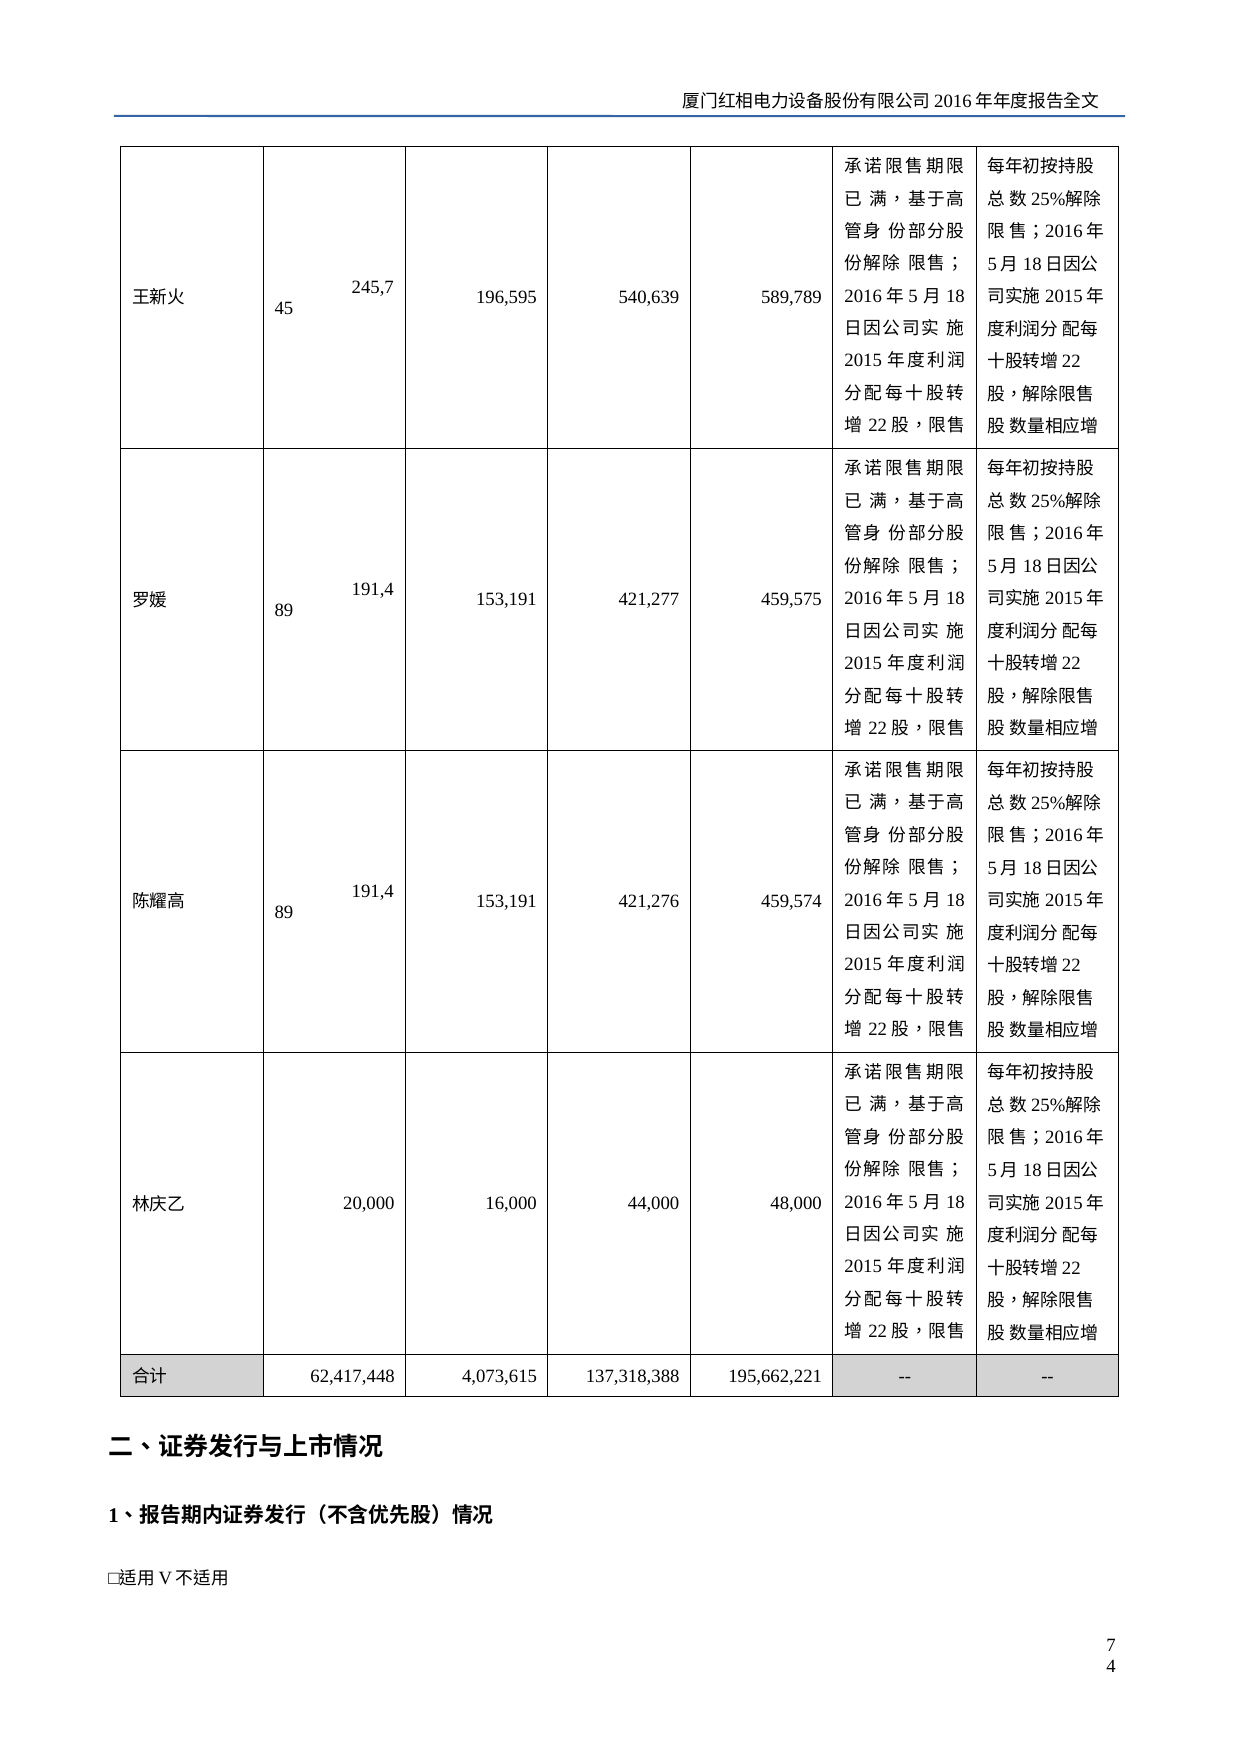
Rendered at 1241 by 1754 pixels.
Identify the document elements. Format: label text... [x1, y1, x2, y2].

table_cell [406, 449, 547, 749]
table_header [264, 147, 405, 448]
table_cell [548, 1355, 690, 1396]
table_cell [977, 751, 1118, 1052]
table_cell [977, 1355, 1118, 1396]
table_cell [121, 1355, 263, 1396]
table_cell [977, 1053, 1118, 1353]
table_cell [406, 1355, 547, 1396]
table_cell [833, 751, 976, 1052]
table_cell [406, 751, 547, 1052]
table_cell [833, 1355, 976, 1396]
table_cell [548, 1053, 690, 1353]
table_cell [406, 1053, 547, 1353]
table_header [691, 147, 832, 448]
text 二、证券发行与上市情况 [108, 1428, 1131, 1462]
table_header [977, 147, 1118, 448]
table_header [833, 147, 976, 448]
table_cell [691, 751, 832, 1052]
text □适用V不适用 [108, 1566, 1131, 1590]
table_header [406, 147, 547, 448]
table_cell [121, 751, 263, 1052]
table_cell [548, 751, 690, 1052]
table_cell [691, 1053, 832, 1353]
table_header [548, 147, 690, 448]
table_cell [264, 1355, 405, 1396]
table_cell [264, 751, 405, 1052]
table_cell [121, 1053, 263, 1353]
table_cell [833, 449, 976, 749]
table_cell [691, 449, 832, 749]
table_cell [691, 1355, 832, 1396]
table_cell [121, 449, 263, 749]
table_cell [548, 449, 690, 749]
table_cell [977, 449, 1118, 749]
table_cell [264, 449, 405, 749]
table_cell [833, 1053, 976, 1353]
text 1、报告期内证券发行（不含优先股）情况 [108, 1500, 1131, 1528]
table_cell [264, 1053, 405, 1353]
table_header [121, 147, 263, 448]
